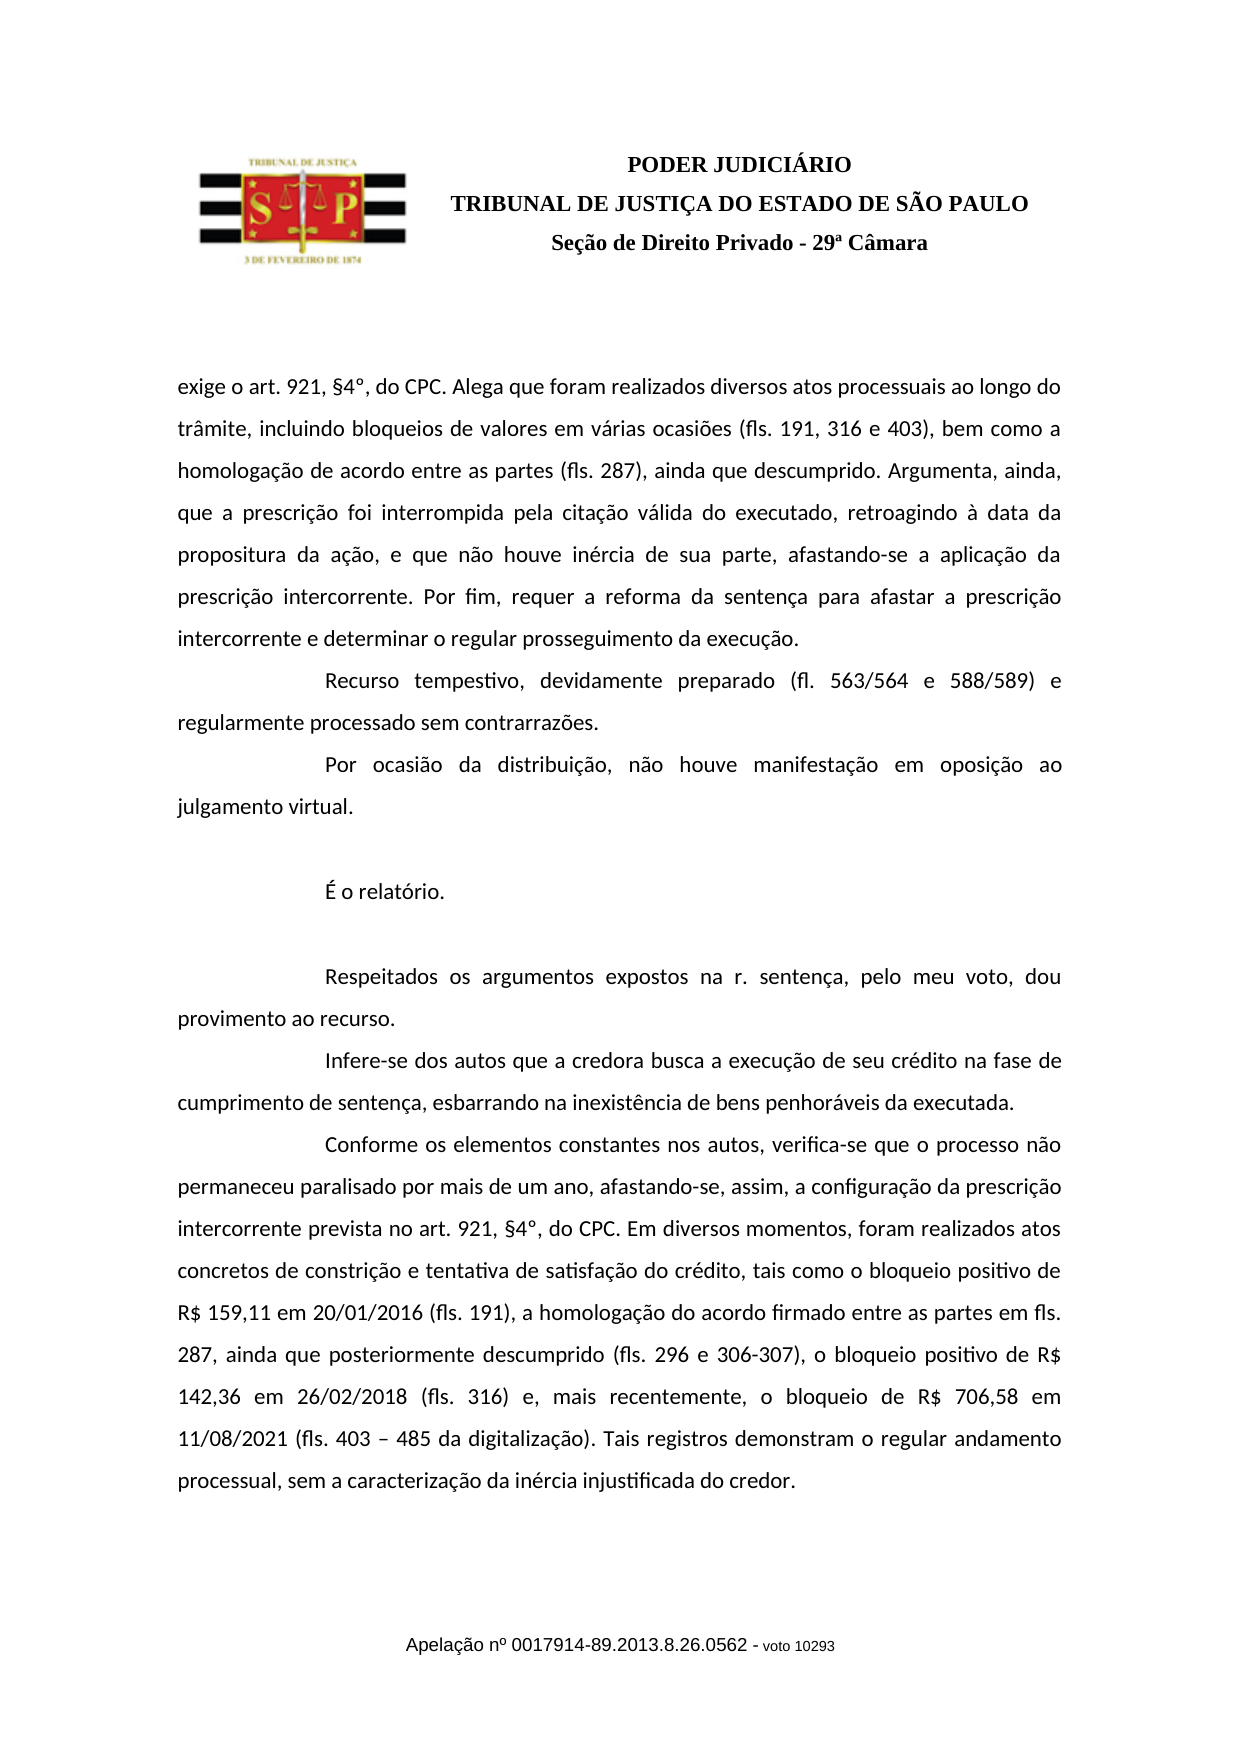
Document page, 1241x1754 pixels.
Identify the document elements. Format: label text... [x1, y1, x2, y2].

text Infere-se dos autos que a credora busca a execução de seu crédito na fase de cumprimento de sentença, esbarrando na inexistência de bens penhoráveis da executada. [177, 1046, 1063, 1116]
text Por ocasião da distribuição, não houve manifestação em oposição ao julgamento virtual. [177, 750, 1063, 820]
text Conforme os elementos constantes nos autos, verifica-se que o processo não permaneceu paralisado por mais de um ano, afastando-se, assim, a configuração da prescrição intercorrente prevista no art. 921, §4º, do CPC. Em diversos momentos, foram realizados atos concretos de constrição e tentativa de satisfação do crédito, tais como o bloqueio positivo de R$ 159,11 em 20/01/2016 (fls. 191), a homologação do acordo firmado entre as partes em fls. 287, ainda que posteriormente descumprido (fls. 296 e 306-307), o bloqueio positivo de R$ 142,36 em 26/02/2018 (fls. 316) e, mais recentemente, o bloqueio de R$ 706,58 em 11/08/2021 (fls. 403 – 485 da digitalização). Tais registros demonstram o regular andamento processual, sem a caracterização da inércia injustificada do credor. [177, 1130, 1063, 1494]
text É o relatório. [177, 877, 1063, 905]
text Respeitados os argumentos expostos na r. sentença, pelo meu voto, dou provimento ao recurso. [177, 962, 1063, 1032]
picture [185, 144, 421, 279]
text Recurso tempestivo, devidamente preparado (fl. 563/564 e 588/589) e regularmente processado sem contrarrazões. [177, 666, 1063, 736]
